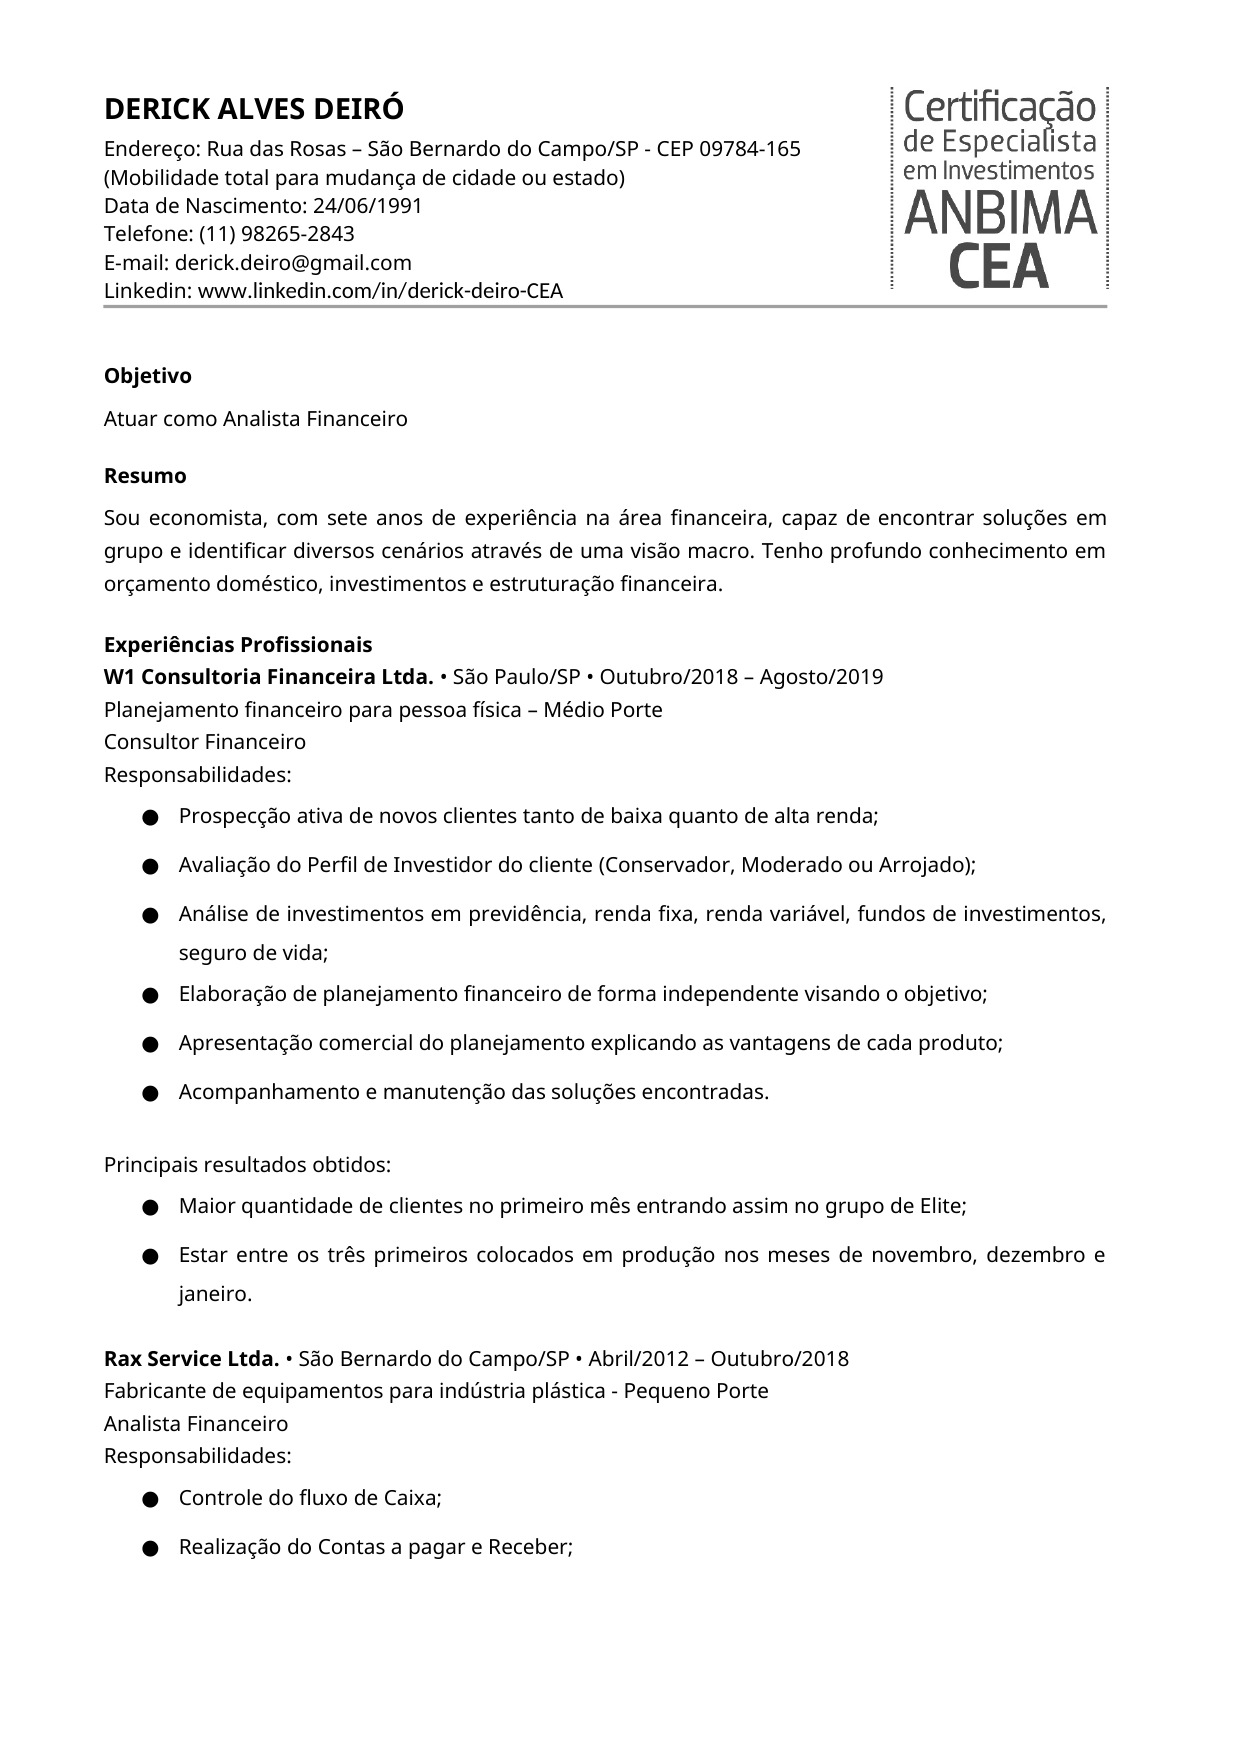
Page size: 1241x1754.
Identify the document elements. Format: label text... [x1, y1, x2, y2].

text Linkedin: www.linkedin.com/in/derick-deiro-CEA [103, 276, 1107, 304]
text Responsabilidades: [103, 1442, 1107, 1470]
picture [890, 87, 1109, 289]
text DERICK ALVES DEIRÓ [103, 89, 1107, 128]
text Experiências Profissionais [103, 630, 1107, 658]
list Controle do fluxo de Caixa; [141, 1474, 1107, 1517]
text Responsabilidades: [103, 760, 1107, 788]
text E-mail: derick.deiro@gmail.com [103, 248, 1107, 276]
list Prospecção ativa de novos clientes tanto de baixa quanto de alta renda; [141, 793, 1107, 835]
text Endereço: Rua das Rosas – São Bernardo do Campo/SP - CEP 09784-165 (Mobilidade total para mudança de cidade ou estado) [103, 134, 1107, 191]
text Objetivo [103, 361, 1107, 390]
text Fabricante de equipamentos para indústria plástica - Pequeno Porte [103, 1376, 1107, 1405]
list Apresentação comercial do planejamento explicando as vantagens de cada produto; [141, 1019, 1107, 1062]
text W1 Consultoria Financeira Ltda. • São Paulo/SP • Outubro/2018 – Agosto/2019 [103, 662, 1107, 691]
text Sou economista, com sete anos de experiência na área financeira, capaz de encontrar soluções em grupo e identificar diversos cenários através de uma visão macro. Tenho profundo conhecimento em orçamento doméstico, investimentos e estruturação financeira. [103, 503, 1107, 597]
text Principais resultados obtidos: [103, 1150, 1107, 1178]
text Data de Nascimento: 24/06/1991 [103, 191, 1107, 219]
text Atuar como Analista Financeiro [103, 404, 1107, 432]
list Maior quantidade de clientes no primeiro mês entrando assim no grupo de Elite; [141, 1183, 1107, 1225]
list Realização do Contas a pagar e Receber; [141, 1523, 1107, 1566]
text Resumo [103, 461, 1107, 489]
list Elaboração de planejamento financeiro de forma independente visando o objetivo; [141, 970, 1107, 1013]
text Planejamento financeiro para pessoa física – Médio Porte [103, 695, 1107, 723]
text Analista Financeiro [103, 1409, 1107, 1437]
list Análise de investimentos em previdência, renda fixa, renda variável, fundos de investimentos, seguro de vida; [141, 891, 1107, 966]
list Avaliação do Perfil de Investidor do cliente (Conservador, Moderado ou Arrojado); [141, 842, 1107, 884]
text Consultor Financeiro [103, 727, 1107, 756]
list Estar entre os três primeiros colocados em produção nos meses de novembro, dezembro e janeiro. [141, 1232, 1107, 1307]
list Acompanhamento e manutenção das soluções encontradas. [141, 1068, 1107, 1111]
text Telefone: (11) 98265-2843 [103, 219, 1107, 248]
text Rax Service Ltda. • São Bernardo do Campo/SP • Abril/2012 – Outubro/2018 [103, 1344, 1107, 1372]
